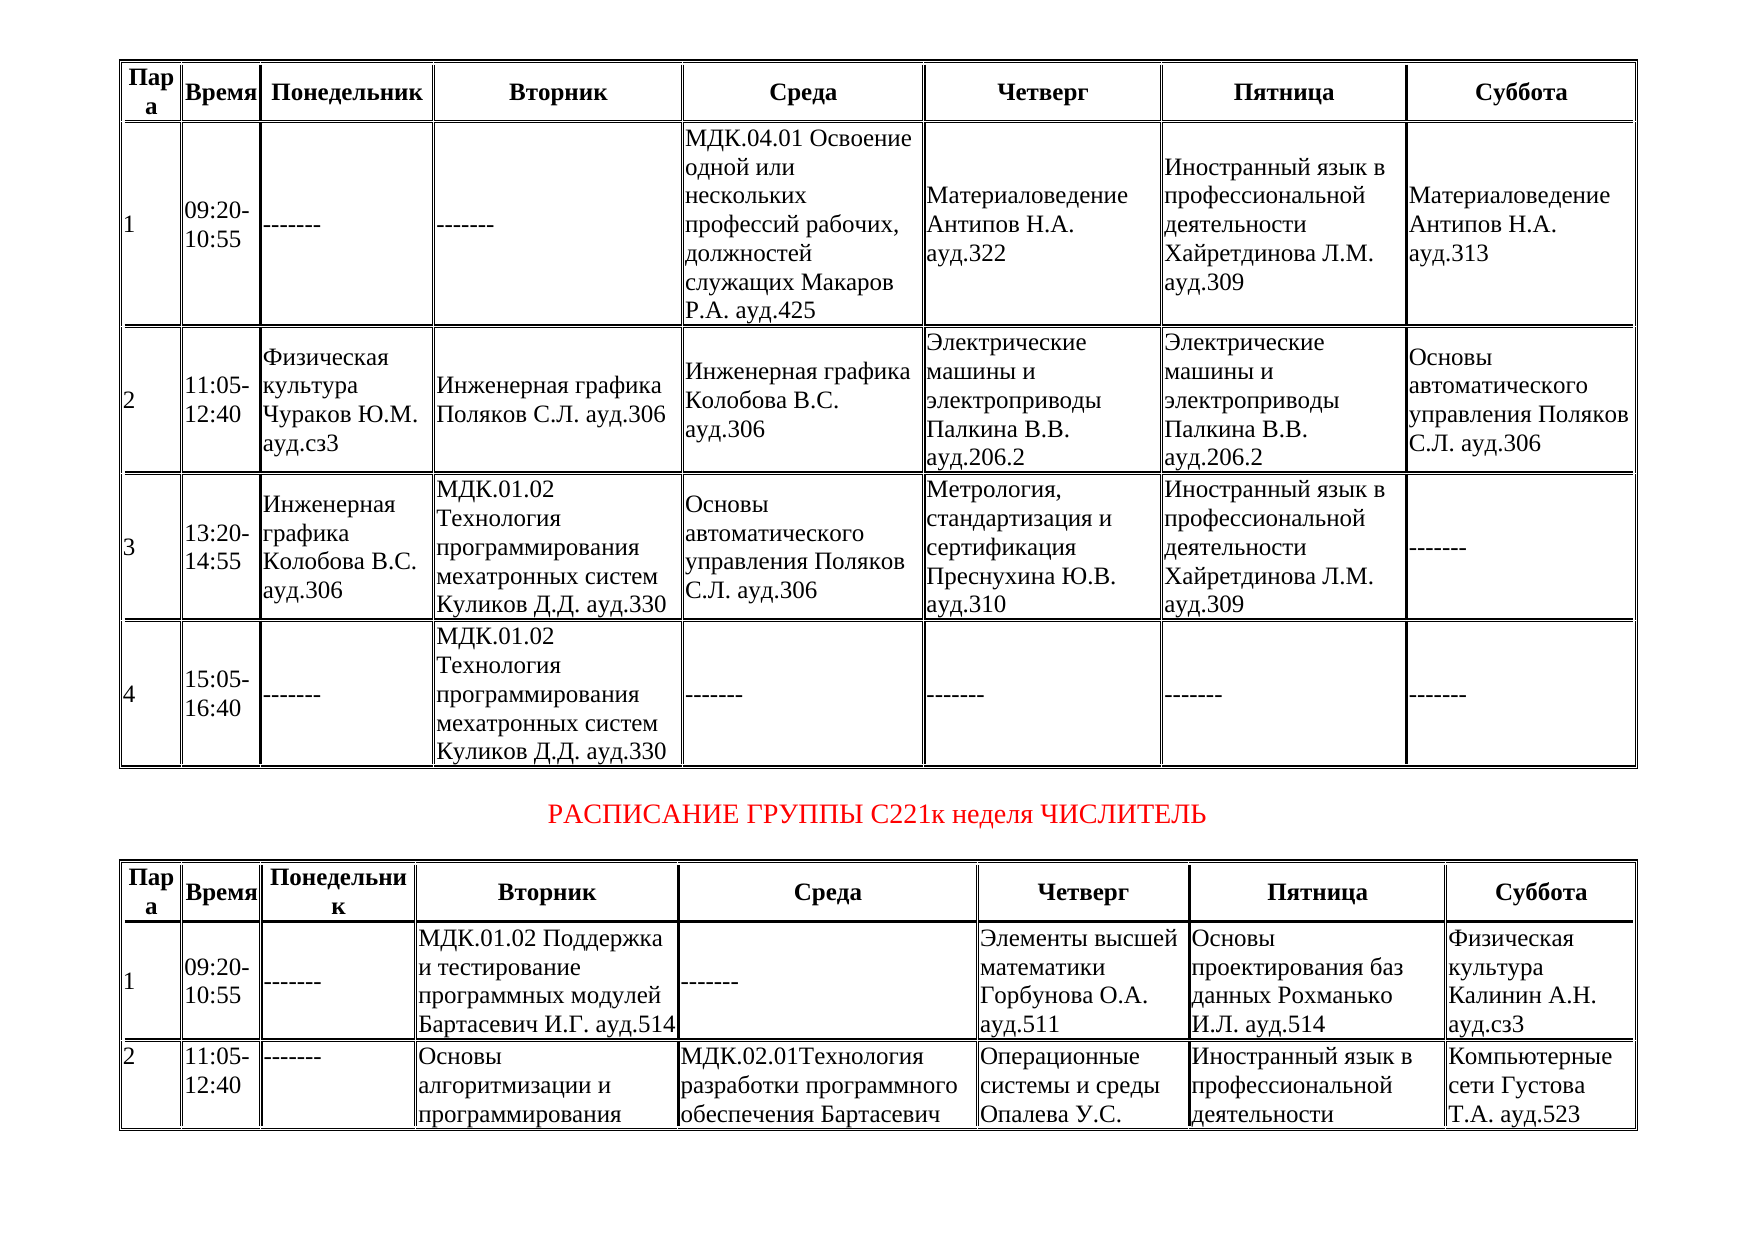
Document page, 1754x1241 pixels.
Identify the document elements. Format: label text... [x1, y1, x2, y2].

table_header Пятница [1189, 863, 1446, 920]
table_cell МДК.01.02 Поддержка и тестирование программных модулей Бартасевич И.Г. ауд.514 [417, 923, 677, 1038]
table_cell Инженерная графика Колобова В.С. ауд.306 [262, 475, 432, 618]
table_header Четверг [924, 63, 1162, 120]
table_cell 09:20-10:55 [183, 123, 259, 324]
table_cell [1446, 1038, 1635, 1128]
table_cell ------- [680, 923, 976, 1038]
table_cell ------- [1408, 471, 1635, 618]
table_cell МДК.01.02 Технология программирования мехатронных систем Куликов Д.Д. ауд.330 [434, 622, 682, 765]
table_cell 2 [122, 324, 180, 471]
table_header Вторник [416, 861, 678, 920]
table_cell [978, 1042, 1189, 1128]
table_header Суббота [1406, 63, 1635, 120]
table_cell ------- [262, 123, 432, 324]
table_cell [416, 1042, 678, 1128]
table_cell 11:05-12:40 [183, 328, 259, 471]
text РАСПИСАНИЕ ГРУППЫ С221к неделя ЧИСЛИТЕЛЬ [118, 798, 1636, 830]
table_cell Физическая культура Чураков Ю.М. ауд.сз3 [262, 328, 432, 471]
table_cell Иностранный язык в профессиональной деятельности Хайретдинова Л.М. ауд.309 [1163, 123, 1405, 324]
table_cell Иностранный язык в профессиональной деятельности Хайретдинова Л.М. ауд.309 [1163, 475, 1405, 618]
table_cell Материаловедение Антипов Н.А. ауд.322 [926, 123, 1160, 324]
table_cell 15:05-16:40 [182, 622, 260, 765]
table_cell 09:20-10:55 [183, 923, 259, 1038]
table_cell Основы автоматического управления Поляков С.Л. ауд.306 [684, 475, 922, 618]
table_header Четверг [978, 861, 1189, 920]
table_cell Материаловедение Антипов Н.А. ауд.313 [1406, 120, 1636, 324]
table_cell Инженерная графика Колобова В.С. ауд.306 [684, 328, 922, 471]
table_header Пара [122, 863, 182, 920]
table_cell 2 [122, 1038, 182, 1128]
table_cell 11:05-12:40 [182, 1038, 261, 1128]
table_header Суббота [1446, 863, 1635, 920]
table_cell Электрические машины и электроприводы Палкина В.В. ауд.206.2 [926, 328, 1160, 471]
table_header Время [182, 861, 261, 920]
table_cell ------- [435, 123, 681, 324]
table_cell Инженерная графика Поляков С.Л. ауд.306 [435, 328, 681, 471]
table_header Пара [122, 63, 182, 120]
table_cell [678, 1042, 977, 1128]
table_cell 1 [122, 920, 180, 1038]
table_cell 3 [122, 471, 180, 618]
table_header Среда [683, 61, 924, 120]
table_cell 13:20-14:55 [183, 475, 259, 618]
table_cell ------- [261, 1042, 416, 1128]
table_cell 4 [122, 618, 182, 765]
table_cell Основы автоматического управления Поляков С.Л. ауд.306 [1408, 324, 1635, 471]
table_cell Физическая культура Калинин А.Н. ауд.сз3 [1447, 920, 1635, 1038]
table_cell ------- [924, 622, 1162, 765]
table_header Понедельник [261, 863, 416, 920]
table_cell ------- [263, 923, 414, 1038]
table_header Вторник [434, 63, 682, 120]
table_cell ------- [260, 622, 434, 765]
table_cell ------- [683, 618, 924, 765]
table_cell МДК.04.01 Освоение одной или нескольких профессий рабочих, должностей служащих Макаров Р.А. ауд.425 [684, 123, 922, 324]
table_header Среда [678, 863, 977, 920]
table_cell 1 [120, 120, 182, 324]
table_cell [1189, 1042, 1446, 1128]
table_cell Элементы высшей математики Горбунова О.А. ауд.511 [979, 923, 1188, 1038]
table_cell ------- [1162, 622, 1406, 765]
table_header Пятница [1162, 63, 1406, 120]
table_cell ------- [1406, 618, 1635, 765]
table_header Время [182, 63, 260, 120]
table_cell Метрология, стандартизация и сертификация Преснухина Ю.В. ауд.310 [926, 475, 1160, 618]
table_cell Основы проектирования баз данных Рохманько И.Л. ауд.514 [1191, 923, 1444, 1038]
table_header Понедельник [260, 63, 434, 120]
table_cell МДК.01.02 Технология программирования мехатронных систем Куликов Д.Д. ауд.330 [435, 475, 681, 618]
table_cell Электрические машины и электроприводы Палкина В.В. ауд.206.2 [1163, 328, 1405, 471]
